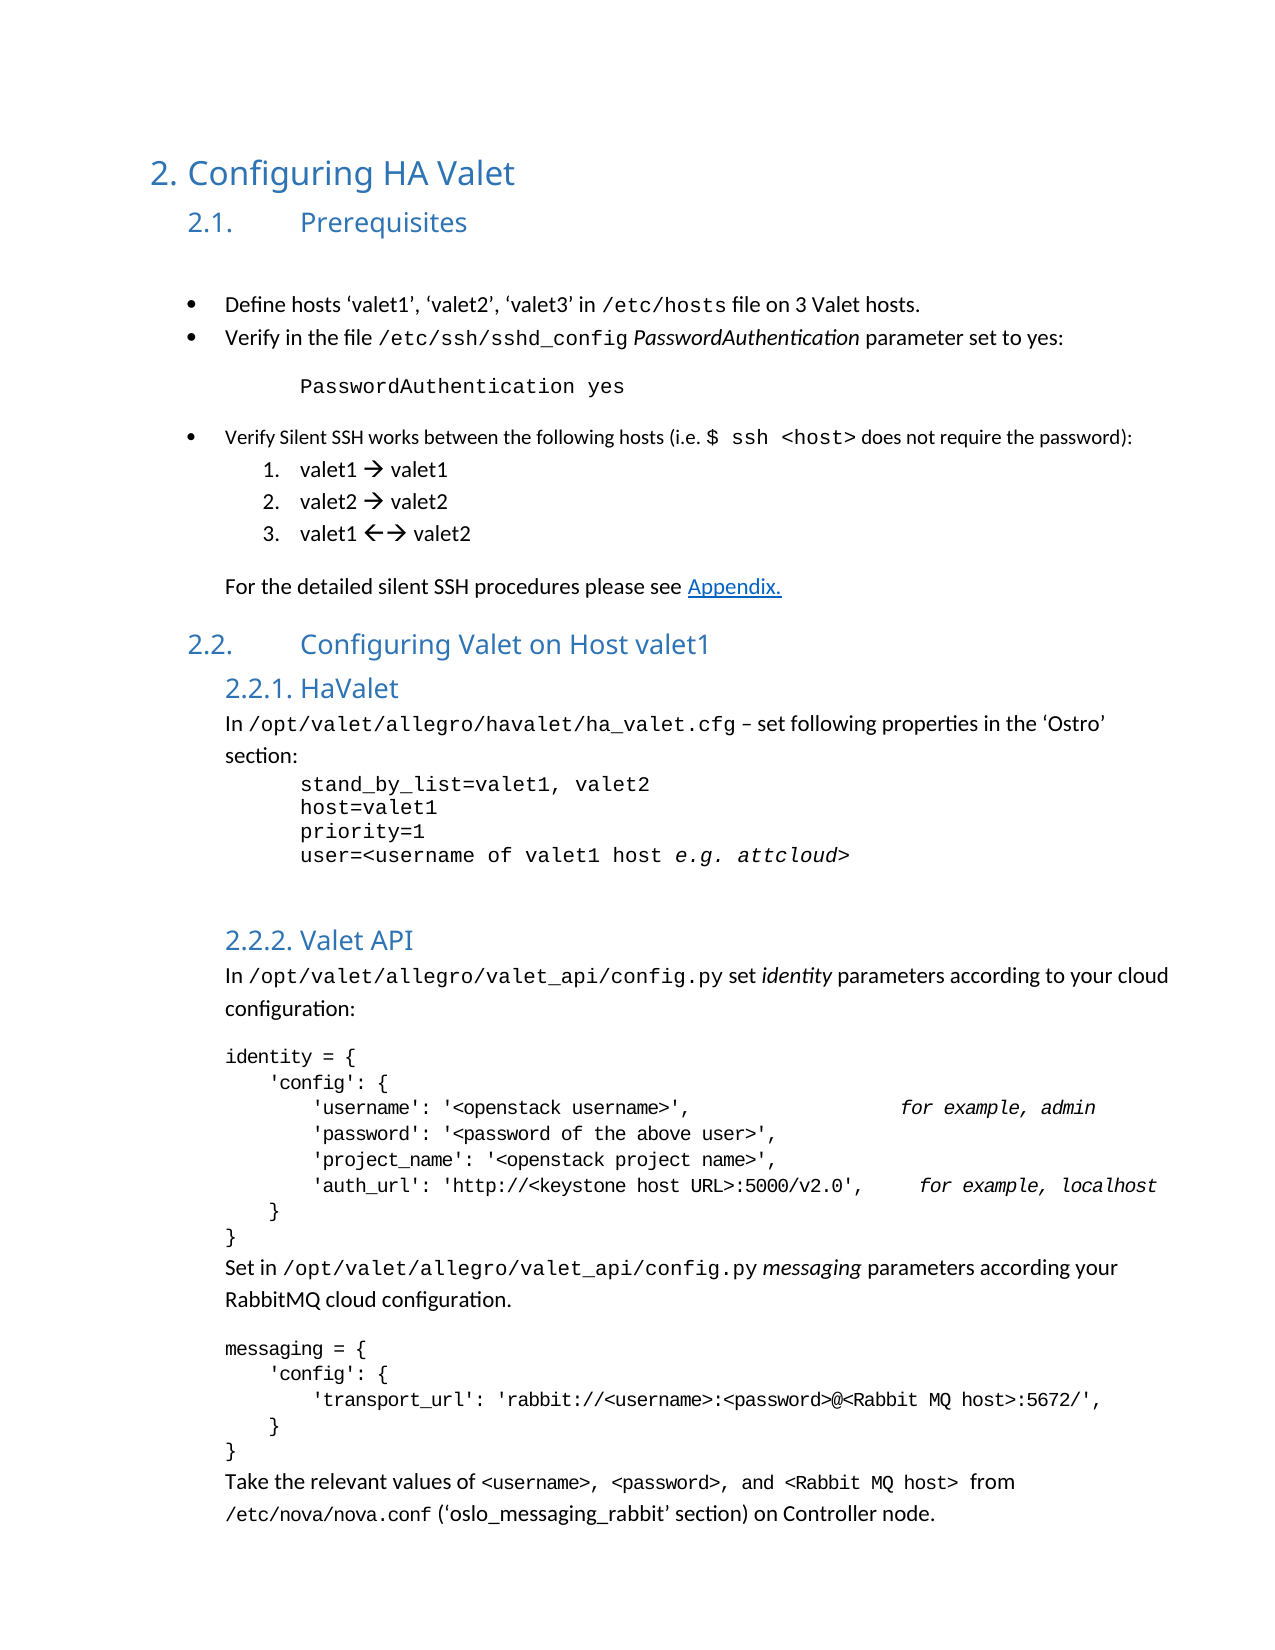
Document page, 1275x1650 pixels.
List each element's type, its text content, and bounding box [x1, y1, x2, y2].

list valet2 valet2 [262, 487, 1181, 515]
text 'password': '<password of the above user>', [225, 1124, 1181, 1146]
text 'project_name': '<openstack project name>', [225, 1150, 1181, 1172]
text In /opt/valet/allegro/valet_api/config.py set identity parameters according to your cloud configuration: [225, 961, 1181, 1022]
text user=<username of valet1 host e.g. attcloud> [300, 845, 1181, 868]
text 'username': '<openstack username>', for example, admin [225, 1098, 1181, 1121]
text For the detailed silent SSH procedures please see Appendix. [225, 572, 1181, 600]
subtitle HaValet [225, 669, 1181, 706]
text messaging = { [225, 1338, 1181, 1361]
subtitle Prerequisites [187, 203, 1181, 240]
text PasswordAuthentication yes [262, 376, 1181, 400]
text } [225, 1227, 1181, 1249]
text priority=1 [300, 821, 1181, 845]
subtitle Configuring HA Valet [150, 150, 1181, 195]
list valet1 valet2 [262, 519, 1181, 547]
text } [225, 1416, 1181, 1438]
text Set in /opt/valet/allegro/valet_api/config.py messaging parameters according your RabbitMQ cloud configuration. [225, 1253, 1181, 1313]
text 'transport_url': 'rabbit://<username>:<password>@<Rabbit MQ host>:5672/', [225, 1390, 1181, 1412]
text 'config': { [225, 1073, 1181, 1095]
text stand_by_list=valet1, valet2 [300, 774, 1181, 797]
list Verify Silent SSH works between the following hosts (i.e. $ ssh <host> does not require the password): [187, 424, 1181, 451]
text host=valet1 [300, 797, 1181, 821]
text In /opt/valet/allegro/havalet/ha_valet.cfg – set following properties in the ‘Ostro’ section: [225, 709, 1181, 769]
text } [225, 1201, 1181, 1224]
text identity = { [225, 1047, 1181, 1069]
list Take the relevant values of <username>, <password>, and <Rabbit MQ host> from /etc/nova/nova.conf (‘oslo_messaging_rabbit’ section) on Controller node. [225, 1467, 1181, 1528]
text } [225, 1441, 1181, 1464]
subtitle Valet API [225, 921, 1181, 958]
list Define hosts ‘valet1’, ‘valet2’, ‘valet3’ in /etc/hosts file on 3 Valet hosts. [187, 290, 1181, 318]
list valet1 valet1 [262, 455, 1181, 483]
subtitle Configuring Valet on Host valet1 [187, 625, 1181, 662]
text 'config': { [225, 1364, 1181, 1387]
list Verify in the file /etc/ssh/sshd_config PasswordAuthentication parameter set to yes: [187, 323, 1181, 351]
text 'auth_url': 'http://<keystone host URL>:5000/v2.0', for example, localhost [225, 1176, 1181, 1198]
